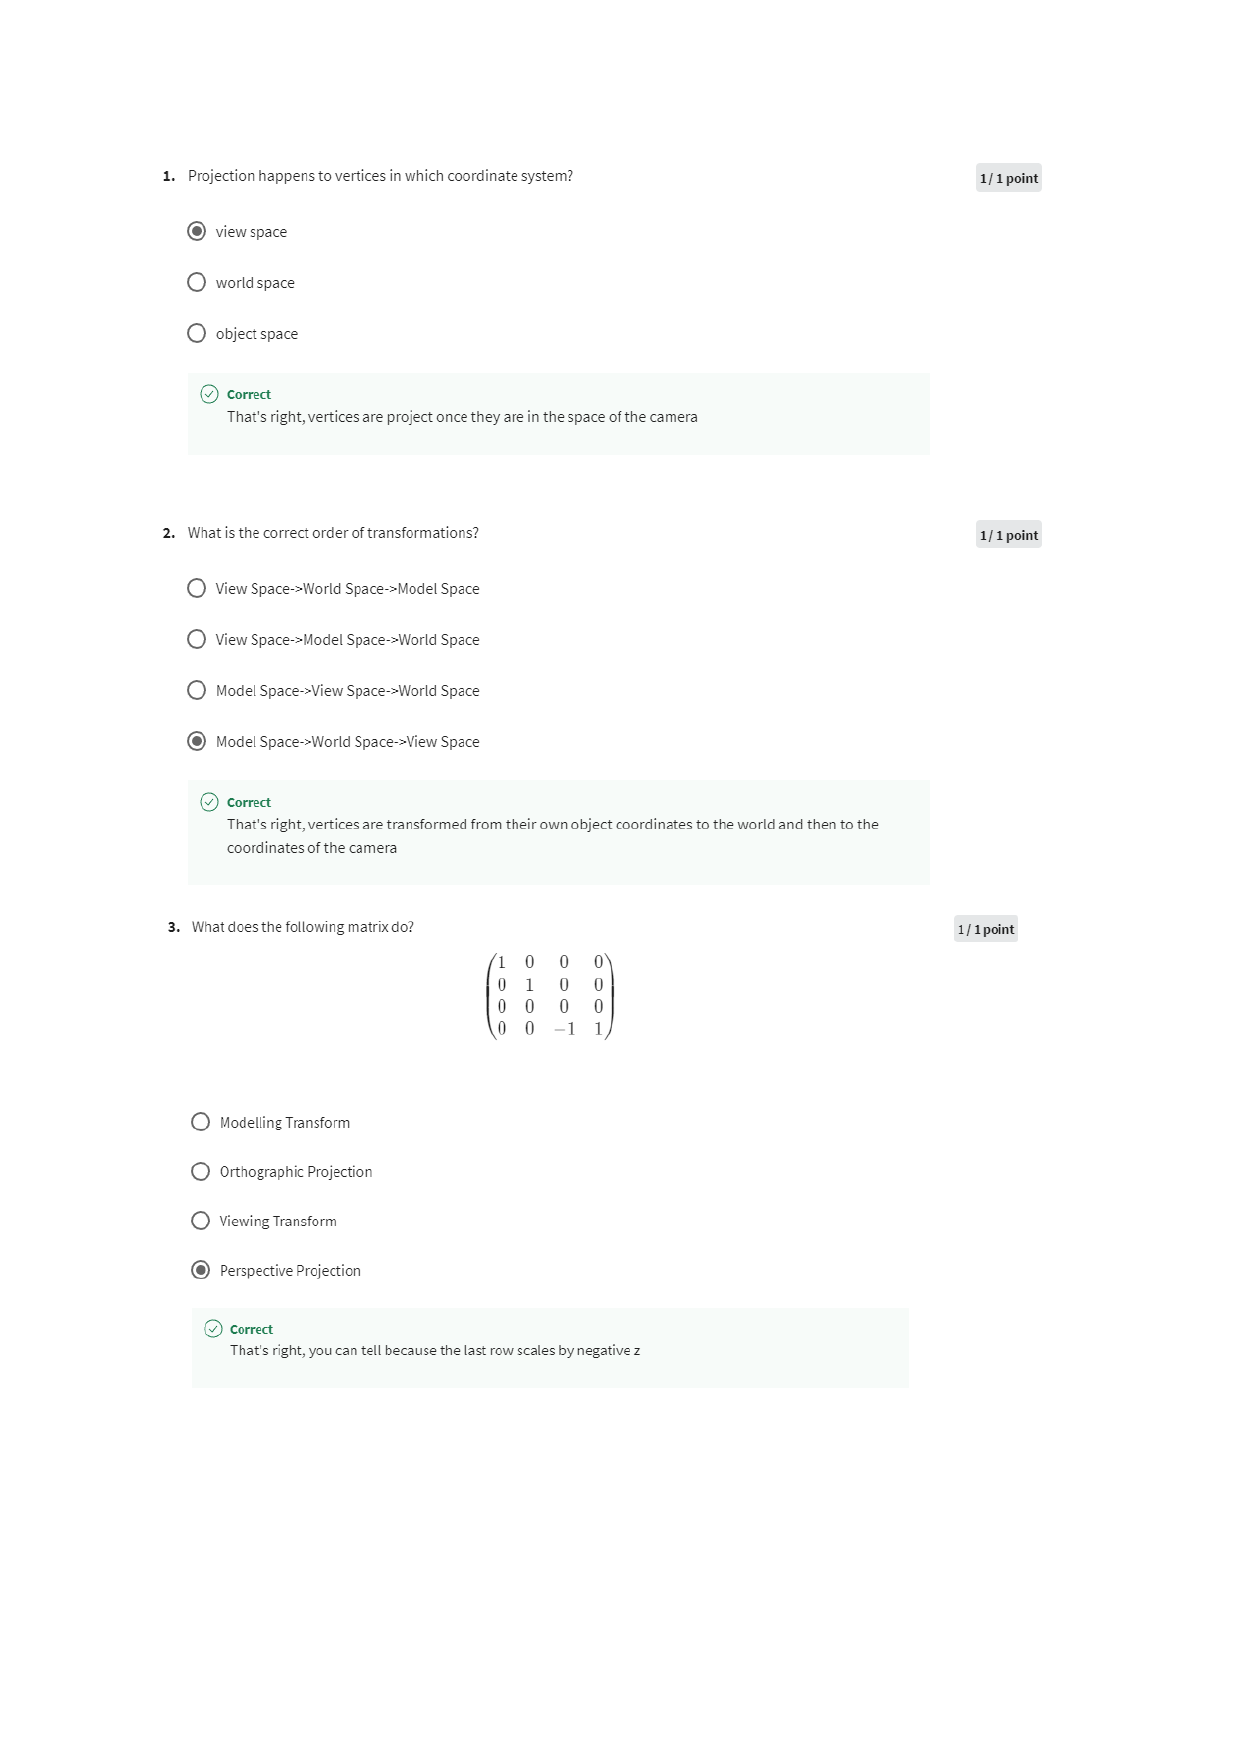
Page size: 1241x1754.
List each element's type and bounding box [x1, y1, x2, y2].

picture [150, 903, 1091, 1410]
picture [150, 150, 1091, 885]
